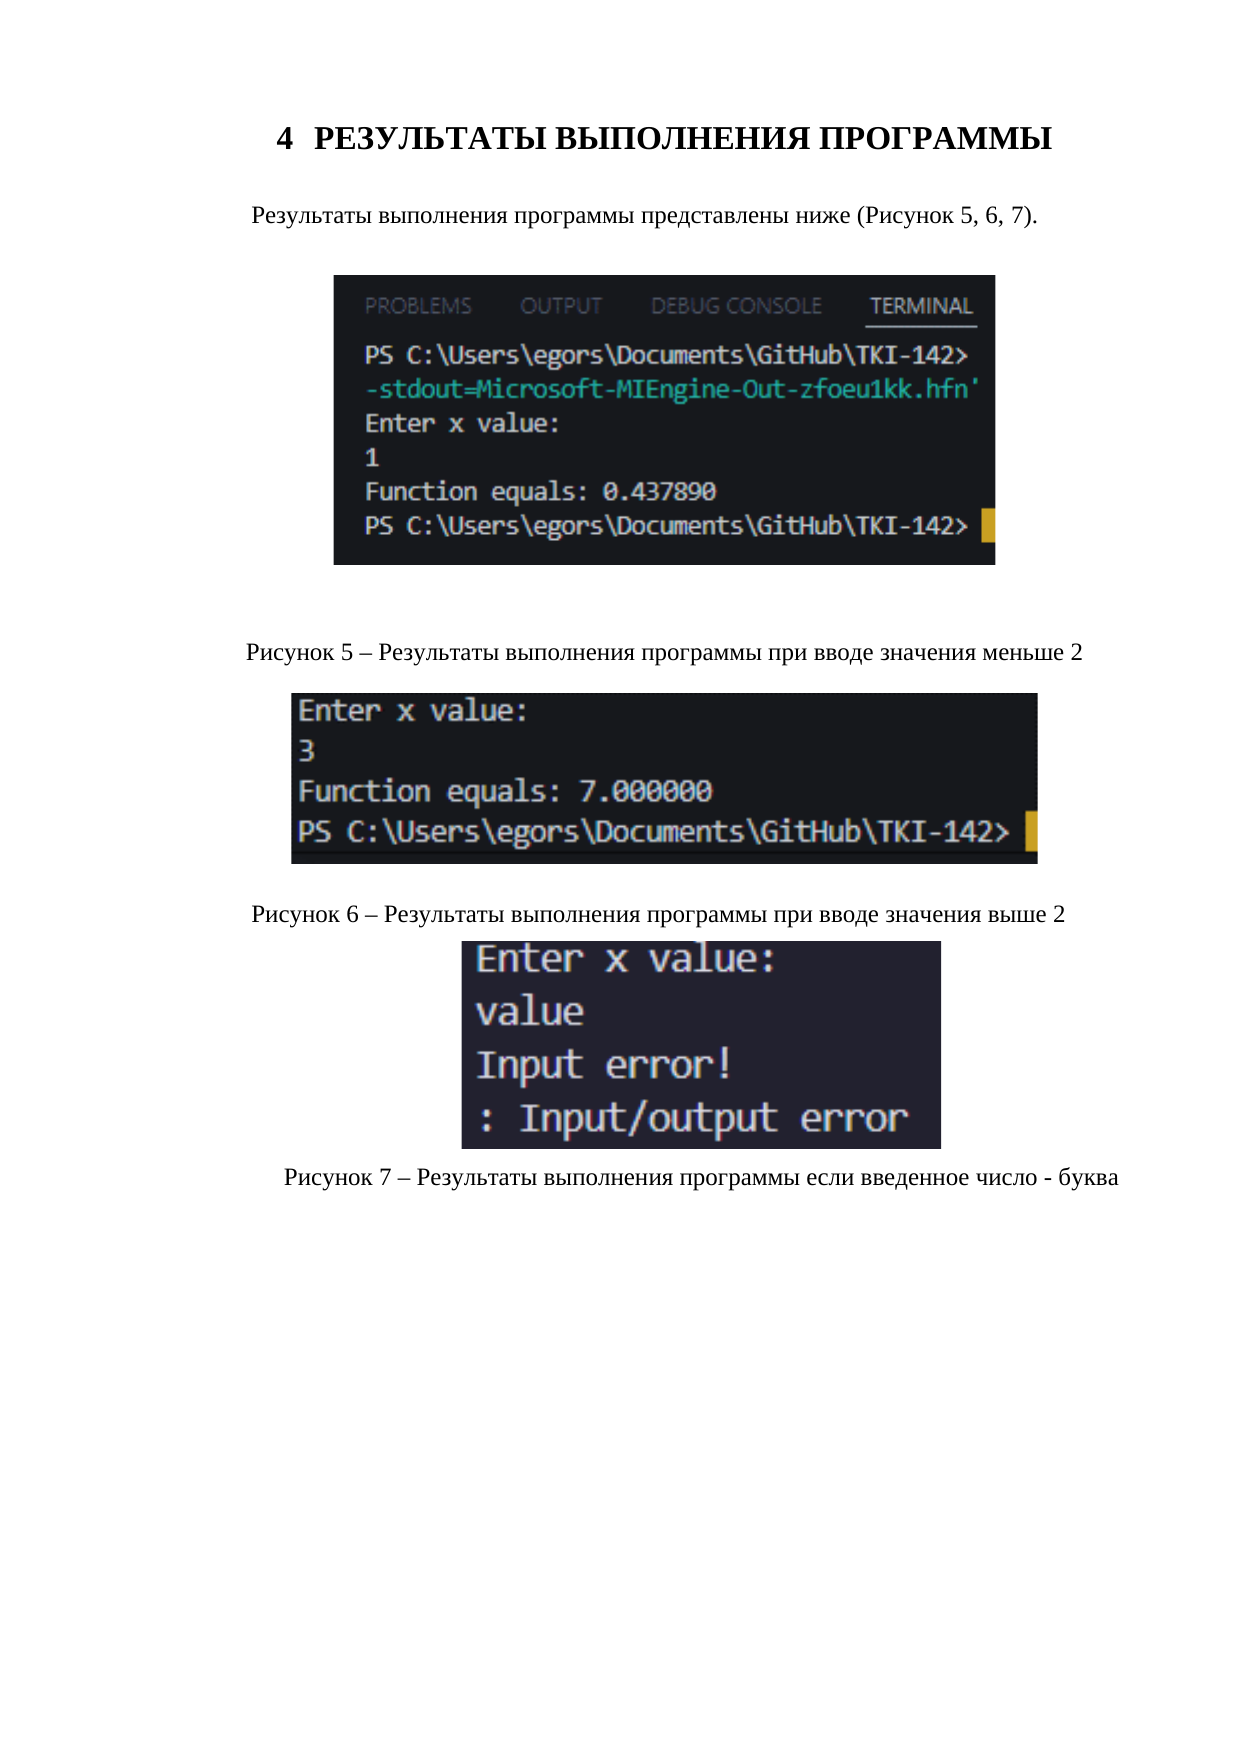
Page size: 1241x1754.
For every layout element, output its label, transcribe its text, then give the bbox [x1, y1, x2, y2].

text Результаты выполнения программы представлены ниже (Рисунок 5, 6, 7). [177, 201, 1152, 229]
text Результаты выполнения программы [177, 118, 1152, 156]
picture [291, 693, 1038, 864]
picture [461, 941, 942, 1149]
picture [333, 275, 996, 565]
text Рисунок 7 – Результаты выполнения программы если введенное число - буква [177, 1162, 1152, 1191]
text Рисунок 5 – Результаты выполнения программы при вводе значения меньше 2 [177, 637, 1152, 666]
